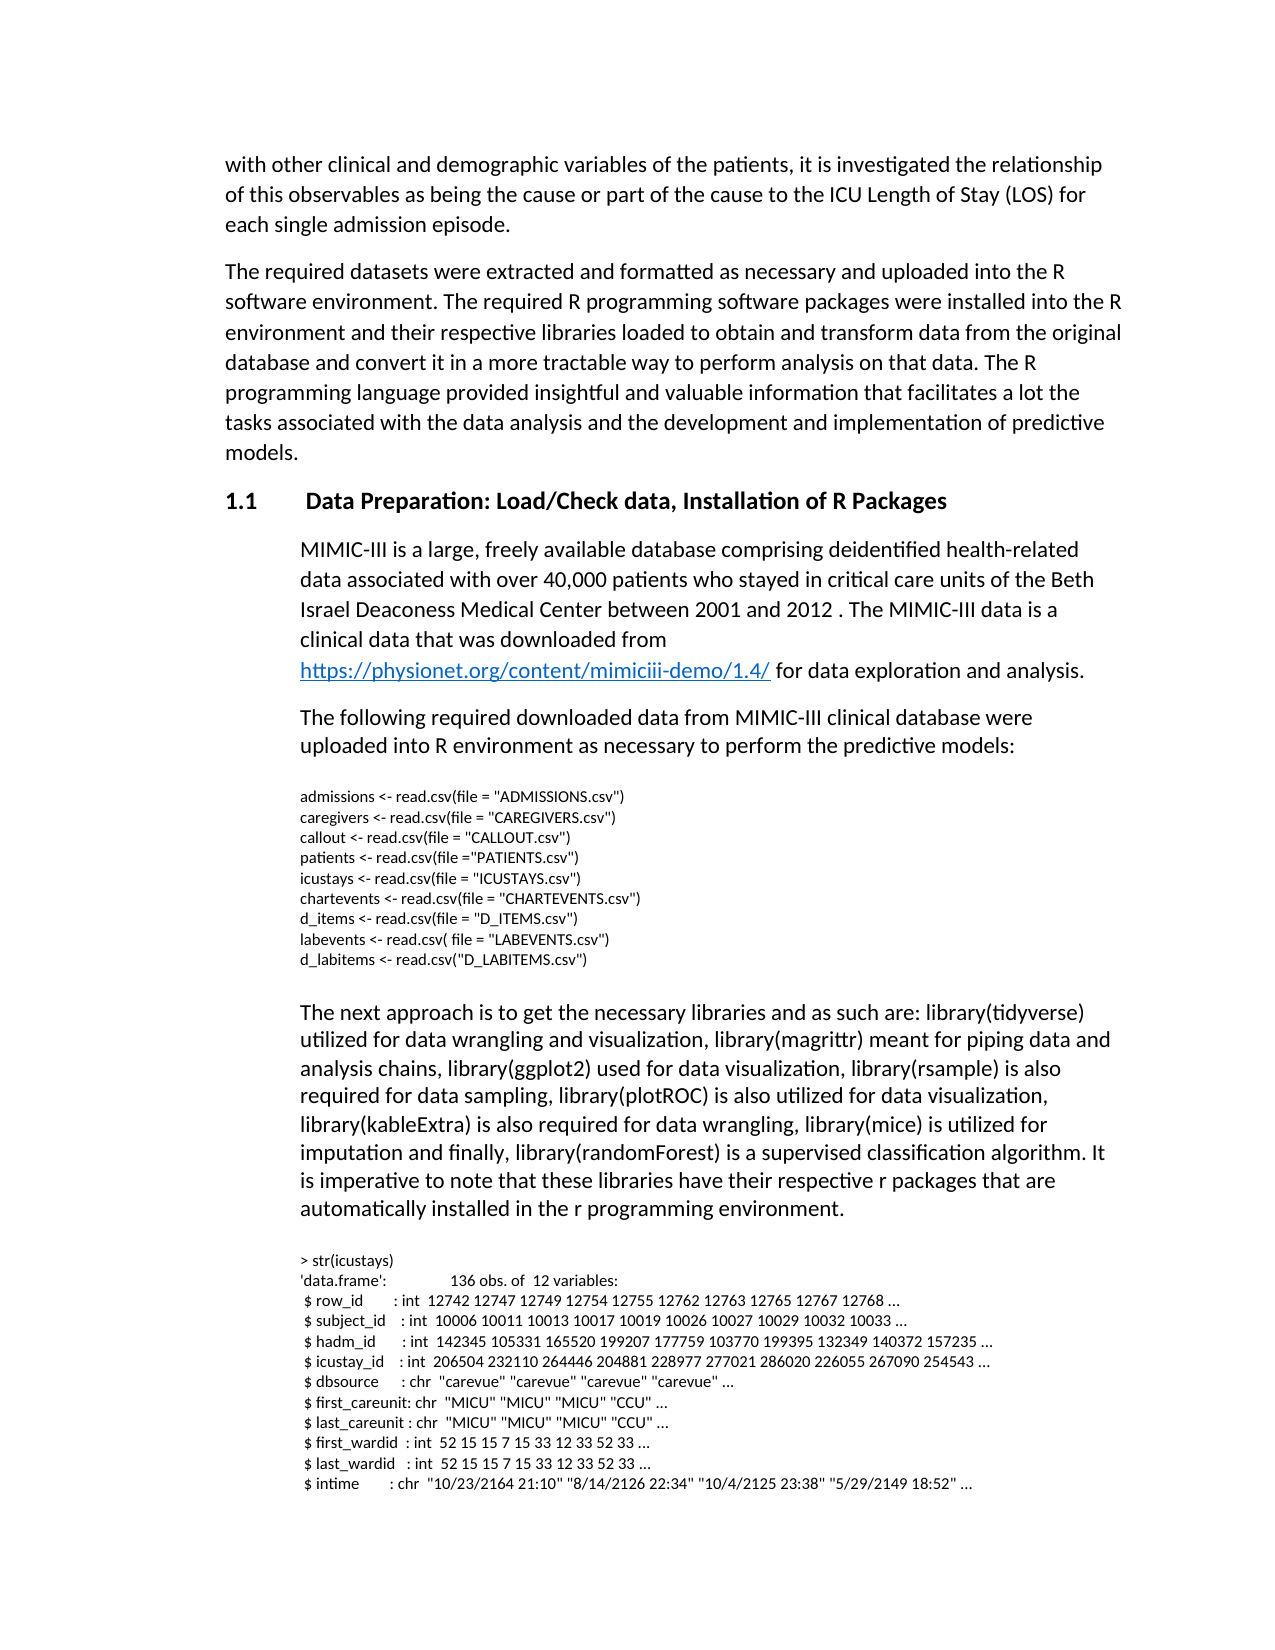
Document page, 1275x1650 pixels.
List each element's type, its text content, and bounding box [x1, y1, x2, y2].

text d_labitems <- read.csv("D_LABITEMS.csv") [225, 949, 1125, 969]
text The required datasets were extracted and formatted as necessary and uploaded into the R software environment. The required R programming software packages were installed into the R environment and their respective libraries loaded to obtain and transform data from the original database and convert it in a more tractable way to perform analysis on that data. The R programming language provided insightful and valuable information that facilitates a lot the tasks associated with the data analysis and the development and implementation of predictive models. [225, 257, 1125, 467]
text $ first_wardid : int 52 15 15 7 15 33 12 33 52 33 ... [225, 1433, 1125, 1453]
text callout <- read.csv(file = "CALLOUT.csv") [225, 827, 1125, 848]
text $ dbsource : chr "carevue" "carevue" "carevue" "carevue" ... [225, 1372, 1125, 1392]
text The following required downloaded data from MIMIC-III clinical database were uploaded into R environment as necessary to perform the predictive models: [300, 703, 1125, 759]
text patients <- read.csv(file ="PATIENTS.csv") [225, 848, 1125, 868]
text > str(icustays) [225, 1250, 1125, 1270]
text $ intime : chr "10/23/2164 21:10" "8/14/2126 22:34" "10/4/2125 23:38" "5/29/2149 18:52" ... [225, 1473, 1125, 1493]
text 'data.frame': 136 obs. of 12 variables: [225, 1270, 1125, 1290]
text d_items <- read.csv(file = "D_ITEMS.csv") [225, 909, 1125, 929]
text $ row_id : int 12742 12747 12749 12754 12755 12762 12763 12765 12767 12768 ... [225, 1290, 1125, 1311]
text $ last_wardid : int 52 15 15 7 15 33 12 33 52 33 ... [225, 1453, 1125, 1473]
text The next approach is to get the necessary libraries and as such are: library(tidyverse) utilized for data wrangling and visualization, library(magrittr) meant for piping data and analysis chains, library(ggplot2) used for data visualization, library(rsample) is also required for data sampling, library(plotROC) is also utilized for data visualization, library(kableExtra) is also required for data wrangling, library(mice) is utilized for imputation and finally, library(randomForest) is a supervised classification algorithm. It is imperative to note that these libraries have their respective r packages that are automatically installed in the r programming environment. [300, 998, 1125, 1222]
text $ first_careunit: chr "MICU" "MICU" "MICU" "CCU" ... [225, 1392, 1125, 1412]
text caregivers <- read.csv(file = "CAREGIVERS.csv") [225, 807, 1125, 827]
text icustays <- read.csv(file = "ICUSTAYS.csv") [225, 868, 1125, 888]
text chartevents <- read.csv(file = "CHARTEVENTS.csv") [225, 888, 1125, 909]
text MIMIC-III is a large, freely available database comprising deidentified health-related data associated with over 40,000 patients who stayed in critical care units of the Beth Israel Deaconess Medical Center between 2001 and 2012 . The MIMIC-III data is a clinical data that was downloaded from https://physionet.org/content/mimiciii-demo/1.4/ for data exploration and analysis. [300, 535, 1125, 684]
text $ icustay_id : int 206504 232110 264446 204881 228977 277021 286020 226055 267090 254543 ... [225, 1351, 1125, 1372]
text $ hadm_id : int 142345 105331 165520 199207 177759 103770 199395 132349 140372 157235 ... [225, 1331, 1125, 1351]
text admissions <- read.csv(file = "ADMISSIONS.csv") [225, 787, 1125, 807]
text labevents <- read.csv( file = "LABEVENTS.csv") [225, 929, 1125, 949]
text $ last_careunit : chr "MICU" "MICU" "MICU" "CCU" ... [225, 1412, 1125, 1433]
text 1.1 Data Preparation: Load/Check data, Installation of R Packages [150, 485, 1125, 516]
text $ subject_id : int 10006 10011 10013 10017 10019 10026 10027 10029 10032 10033 ... [225, 1311, 1125, 1331]
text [225, 150, 1125, 238]
